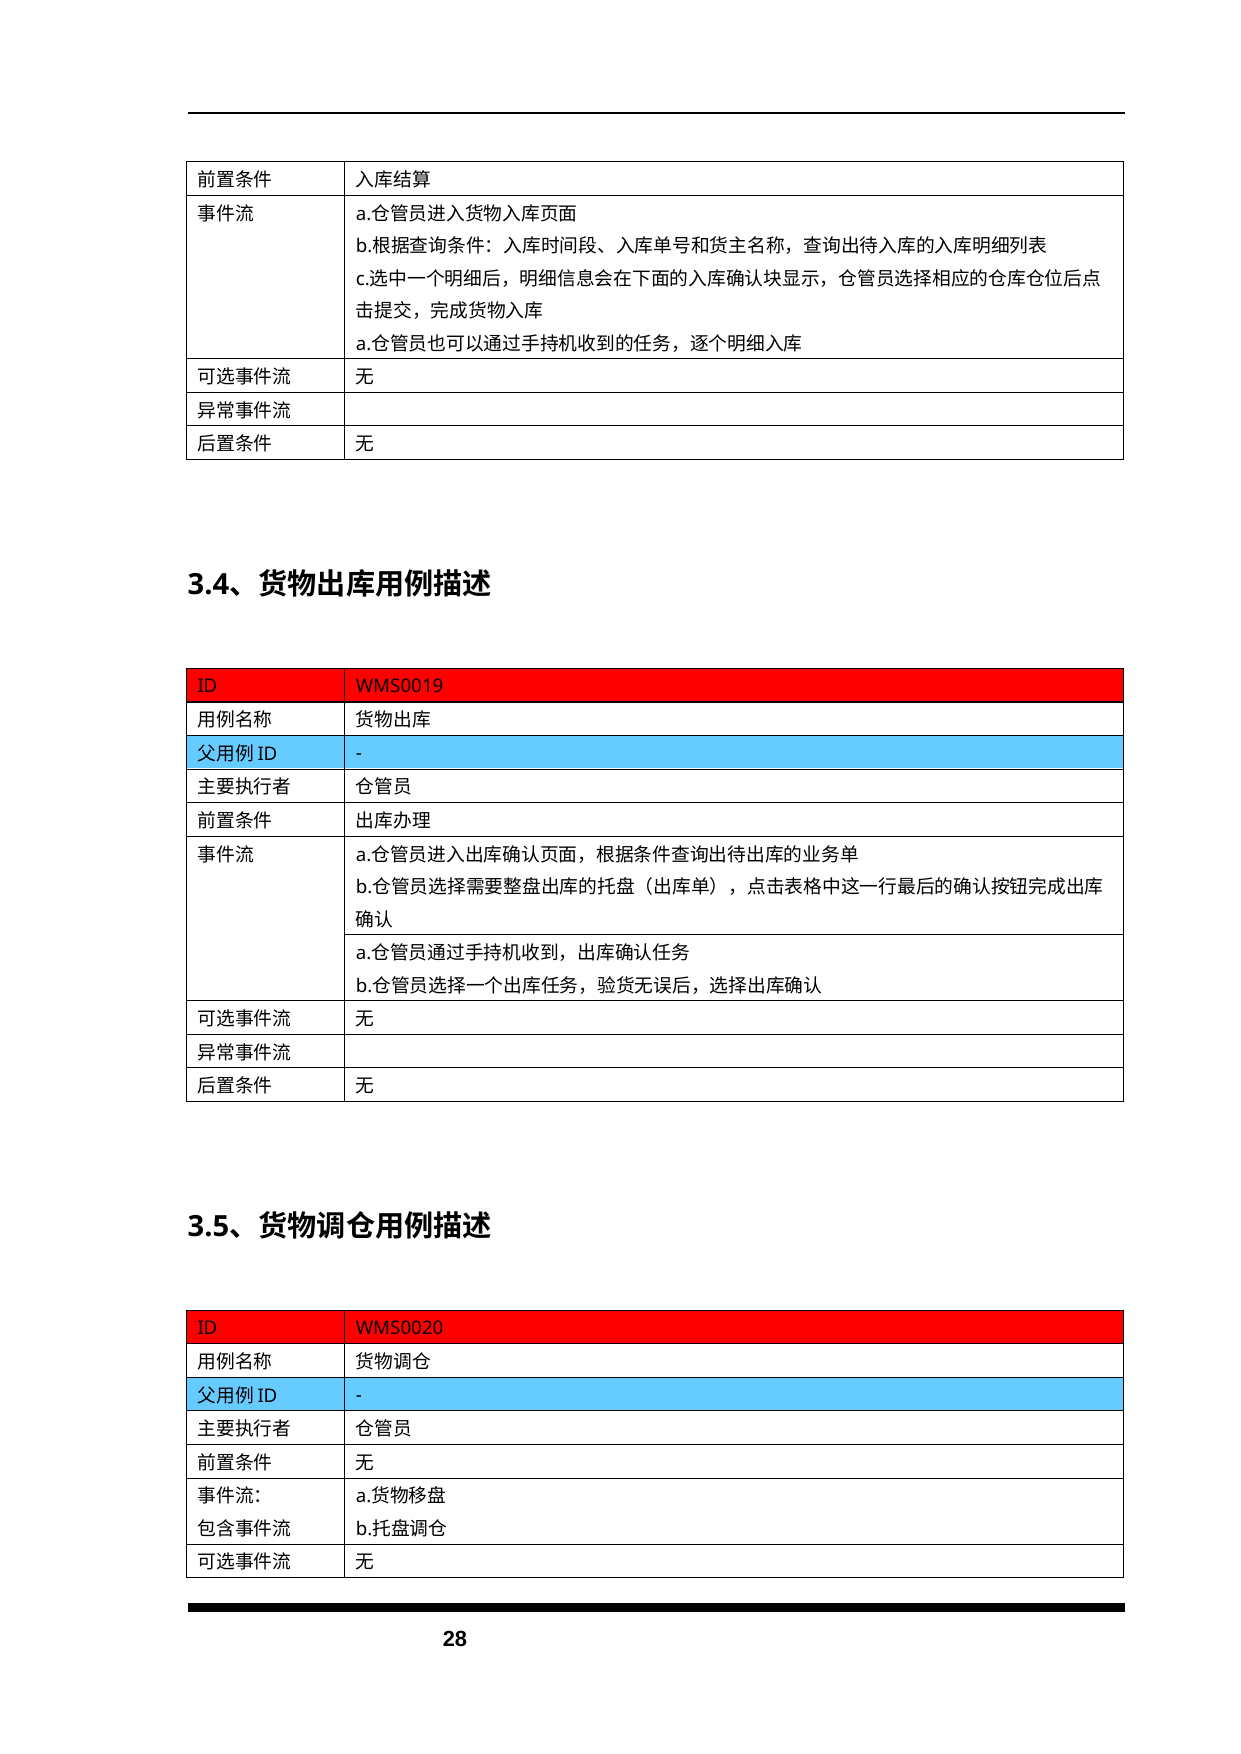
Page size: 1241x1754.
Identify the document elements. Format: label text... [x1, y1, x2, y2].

table_cell 用例名称 [187, 1344, 344, 1377]
table_cell 可选事件流 [187, 1001, 344, 1034]
table_header WMS0020 [345, 1311, 1123, 1343]
table_cell a.仓管员进入出库确认页面，根据条件查询出待出库的业务单 b.仓管员选择需要整盘出库的托盘（出库单），点击表格中这一行最后的确认按钮完成出库确认 [345, 837, 1123, 934]
table_cell 用例名称 [187, 703, 344, 735]
table_cell 无 [345, 359, 1123, 392]
table_cell 父用例ID [187, 736, 344, 768]
table_cell 可选事件流 [187, 1545, 344, 1577]
table_cell a.仓管员通过手持机收到，出库确认任务 b.仓管员选择一个出库任务，验货无误后，选择出库确认 [345, 935, 1123, 1000]
table_cell 无 [345, 1545, 1123, 1577]
table_cell - [345, 736, 1123, 768]
table_cell a.仓管员进入货物入库页面 b.根据查询条件：入库时间段、入库单号和货主名称，查询出待入库的入库明细列表 c.选中一个明细后，明细信息会在下面的入库确认块显示，仓管员选择相应的仓库仓位后点击提交，完成货物入库 a.仓管员也可以通过手持机收到的任务，逐个明细入库 [345, 196, 1123, 358]
table_cell a.货物移盘 b.托盘调仓 [345, 1479, 1123, 1543]
table_cell 主要执行者 [187, 1411, 344, 1444]
table_cell 仓管员 [345, 1411, 1123, 1444]
table_cell 仓管员 [345, 770, 1123, 802]
table_cell 入库结算 [345, 162, 1123, 195]
table_cell 后置条件 [187, 426, 344, 459]
table_cell [345, 393, 1123, 425]
table_cell 前置条件 [187, 803, 344, 836]
table_header WMS0019 [345, 669, 1123, 701]
table_cell 货物调仓 [345, 1344, 1123, 1377]
table_cell - [345, 1378, 1123, 1410]
table_cell 前置条件 [187, 1445, 344, 1477]
table_cell 出库办理 [345, 803, 1123, 836]
table_cell 异常事件流 [187, 1035, 344, 1067]
table_cell 无 [345, 1001, 1123, 1034]
table_header ID [187, 1311, 344, 1343]
table_cell 无 [345, 1068, 1123, 1101]
table_header ID [187, 669, 344, 701]
table_cell 货物出库 [345, 703, 1123, 735]
table_cell 后置条件 [187, 1068, 344, 1101]
table_cell 事件流： 包含事件流 [187, 1479, 344, 1543]
subtitle 3.5、货物调仓用例描述 [187, 1191, 1125, 1256]
table_cell 前置条件 [187, 162, 344, 195]
table_cell [345, 1035, 1123, 1067]
table_cell 父用例ID [187, 1378, 344, 1410]
table_cell 事件流 [187, 196, 344, 358]
table_cell 无 [345, 1445, 1123, 1477]
table_cell 异常事件流 [187, 393, 344, 425]
table_cell 主要执行者 [187, 770, 344, 802]
table_cell 可选事件流 [187, 359, 344, 392]
table_cell 无 [345, 426, 1123, 459]
subtitle 3.4、货物出库用例描述 [187, 549, 1125, 614]
table_cell 事件流 [187, 837, 344, 1000]
